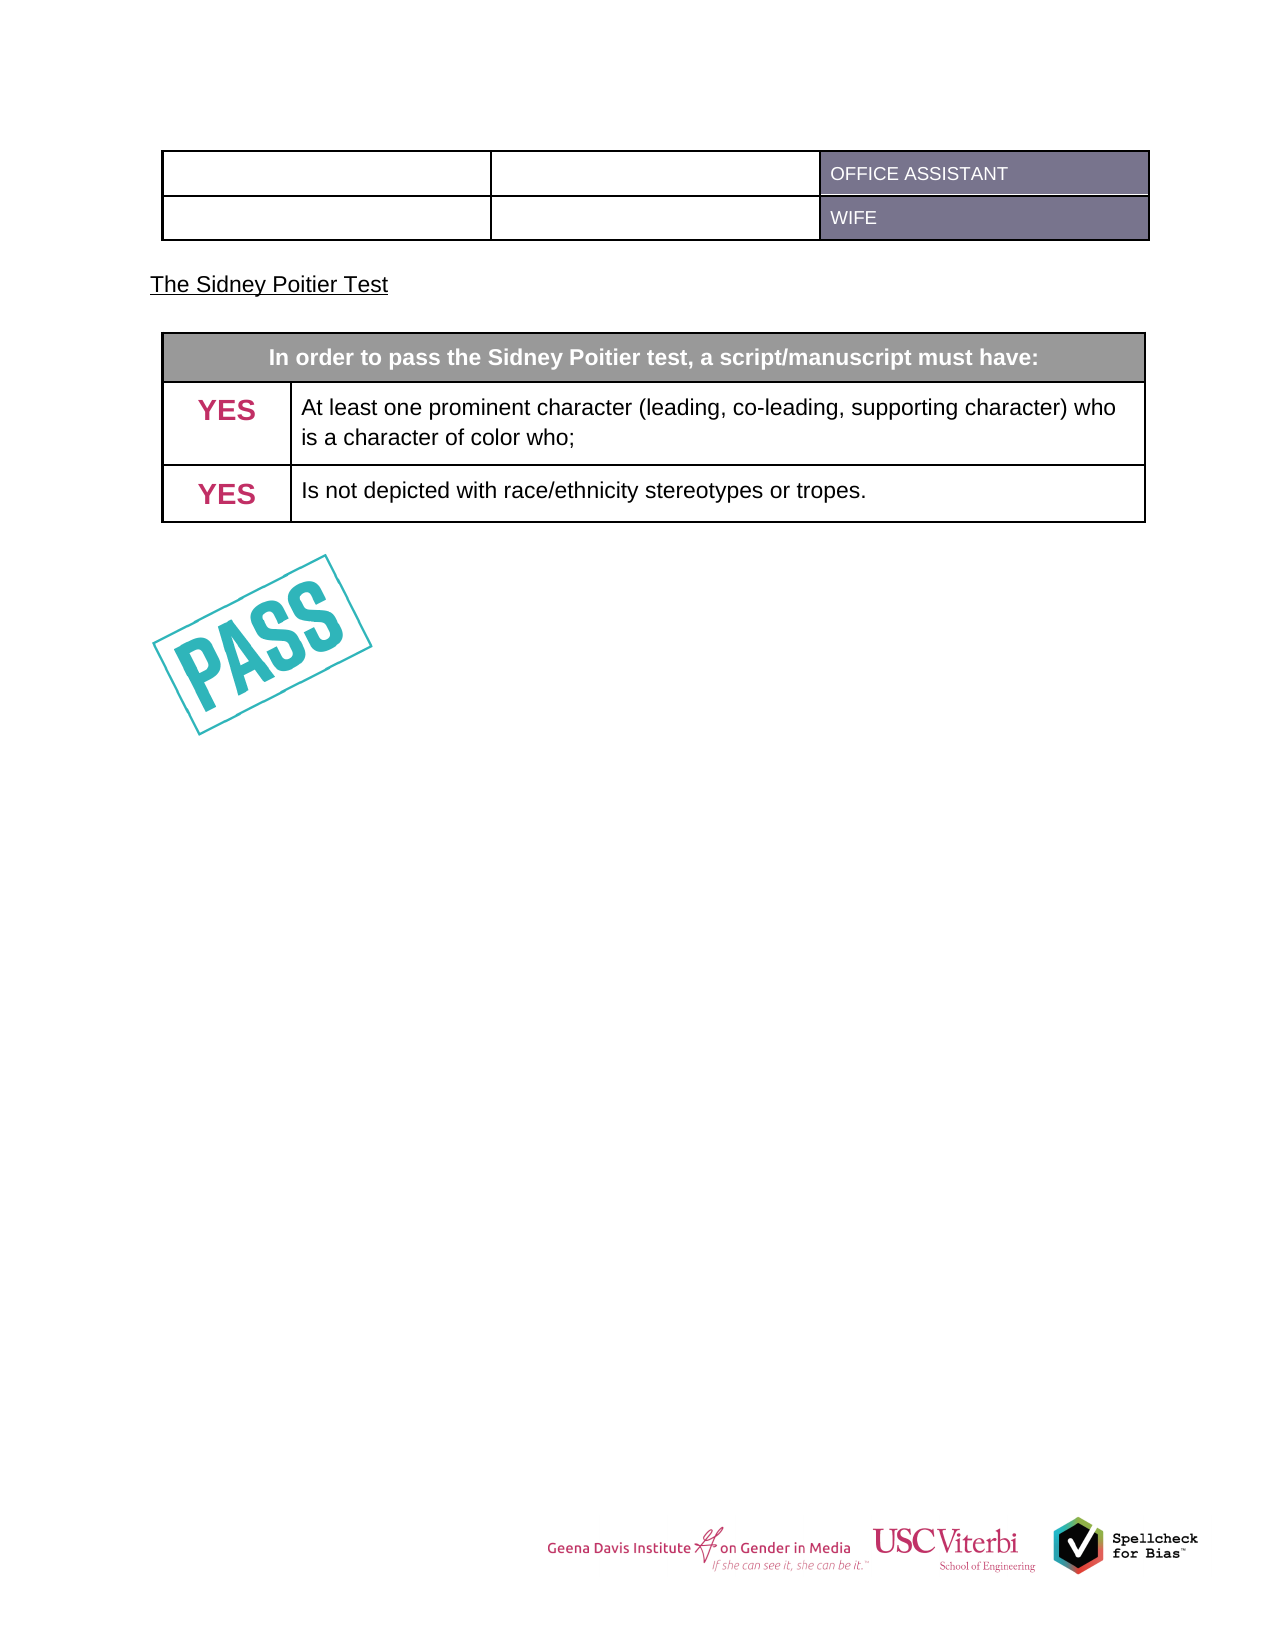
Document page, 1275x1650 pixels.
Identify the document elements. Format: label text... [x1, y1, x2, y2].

text The Sidney Poitier Test [150, 271, 1125, 298]
table_cell YES [164, 383, 290, 464]
picture [532, 1515, 1212, 1577]
table_cell Is not depicted with race/ethnicity stereotypes or tropes. [292, 466, 1144, 521]
table_cell [164, 152, 490, 194]
picture [150, 553, 375, 738]
table_cell At least one prominent character (leading, co-leading, supporting character) who is a character of color who; [292, 383, 1144, 464]
table_cell YES [164, 466, 290, 521]
table_cell [492, 197, 819, 239]
table_header In order to pass the Sidney Poitier test, a script/manuscript must have: [164, 334, 1144, 381]
table_cell [492, 152, 819, 194]
table_cell OFFICE ASSISTANT [821, 152, 1148, 194]
table_cell [164, 197, 490, 239]
table_cell WIFE [821, 197, 1148, 239]
